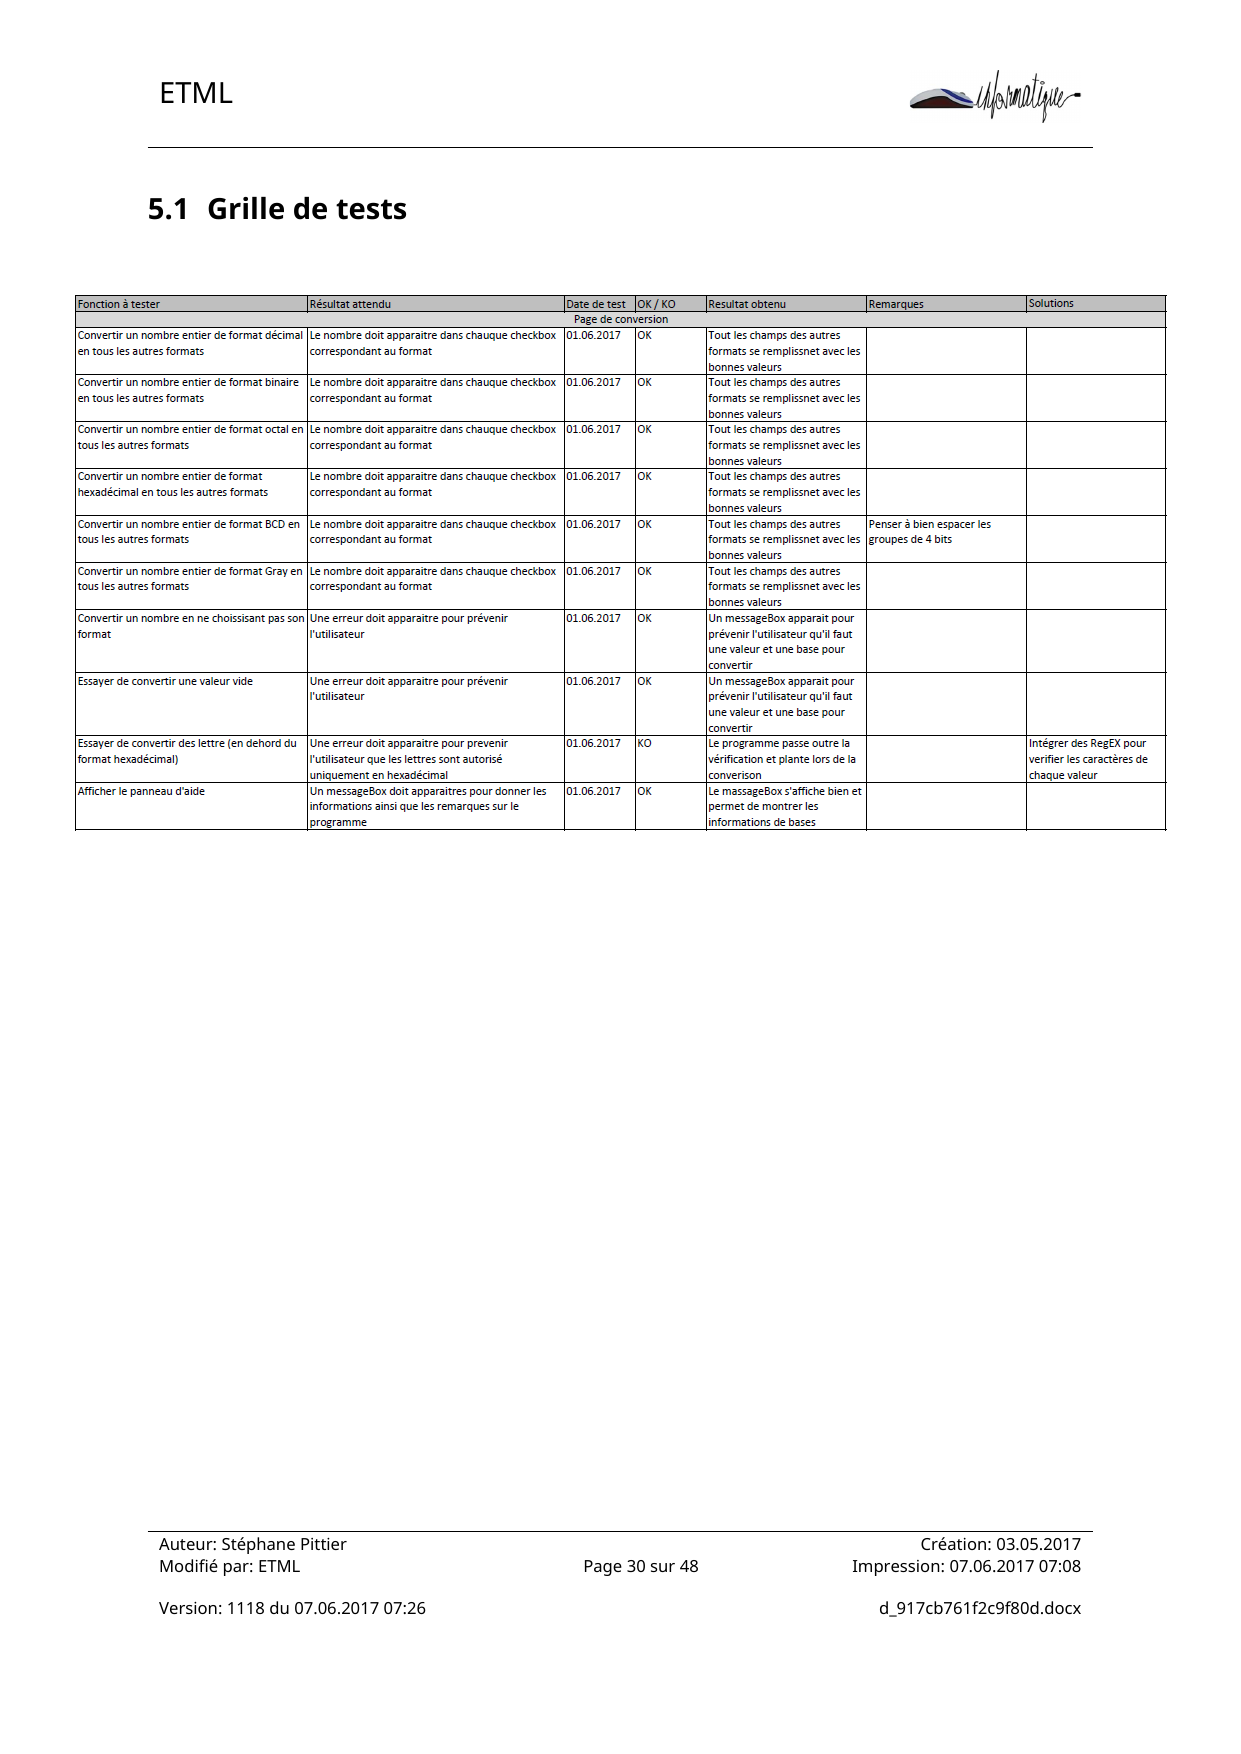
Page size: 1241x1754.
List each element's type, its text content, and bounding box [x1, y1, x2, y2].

picture [67, 286, 1173, 840]
subtitle Grille de tests [148, 188, 1092, 228]
picture [909, 70, 1082, 123]
